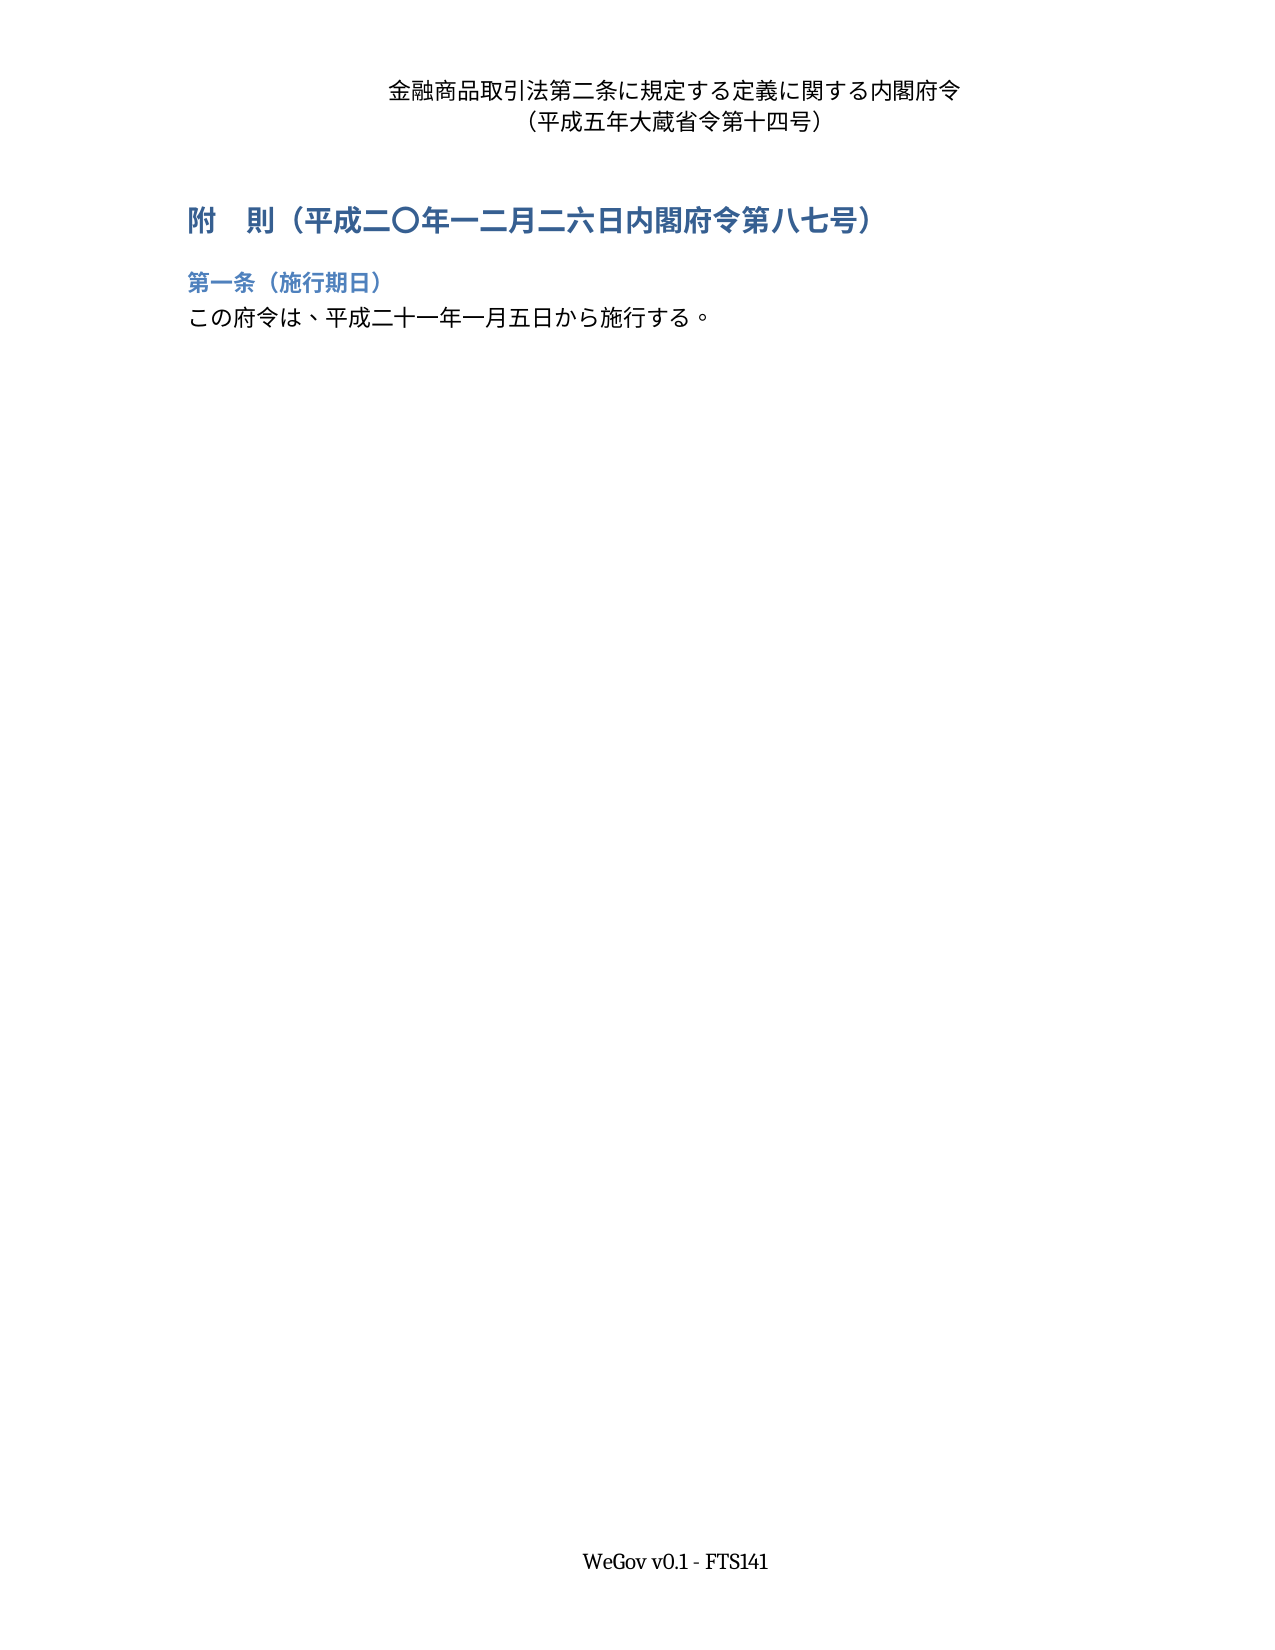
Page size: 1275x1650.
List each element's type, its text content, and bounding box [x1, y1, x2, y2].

subtitle 第一条（施行期日） [187, 266, 1087, 298]
subtitle 附 則（平成二〇年一二月二六日内閣府令第八七号） [187, 200, 1087, 240]
text この府令は、平成二十一年一月五日から施行する。 [187, 302, 1087, 334]
